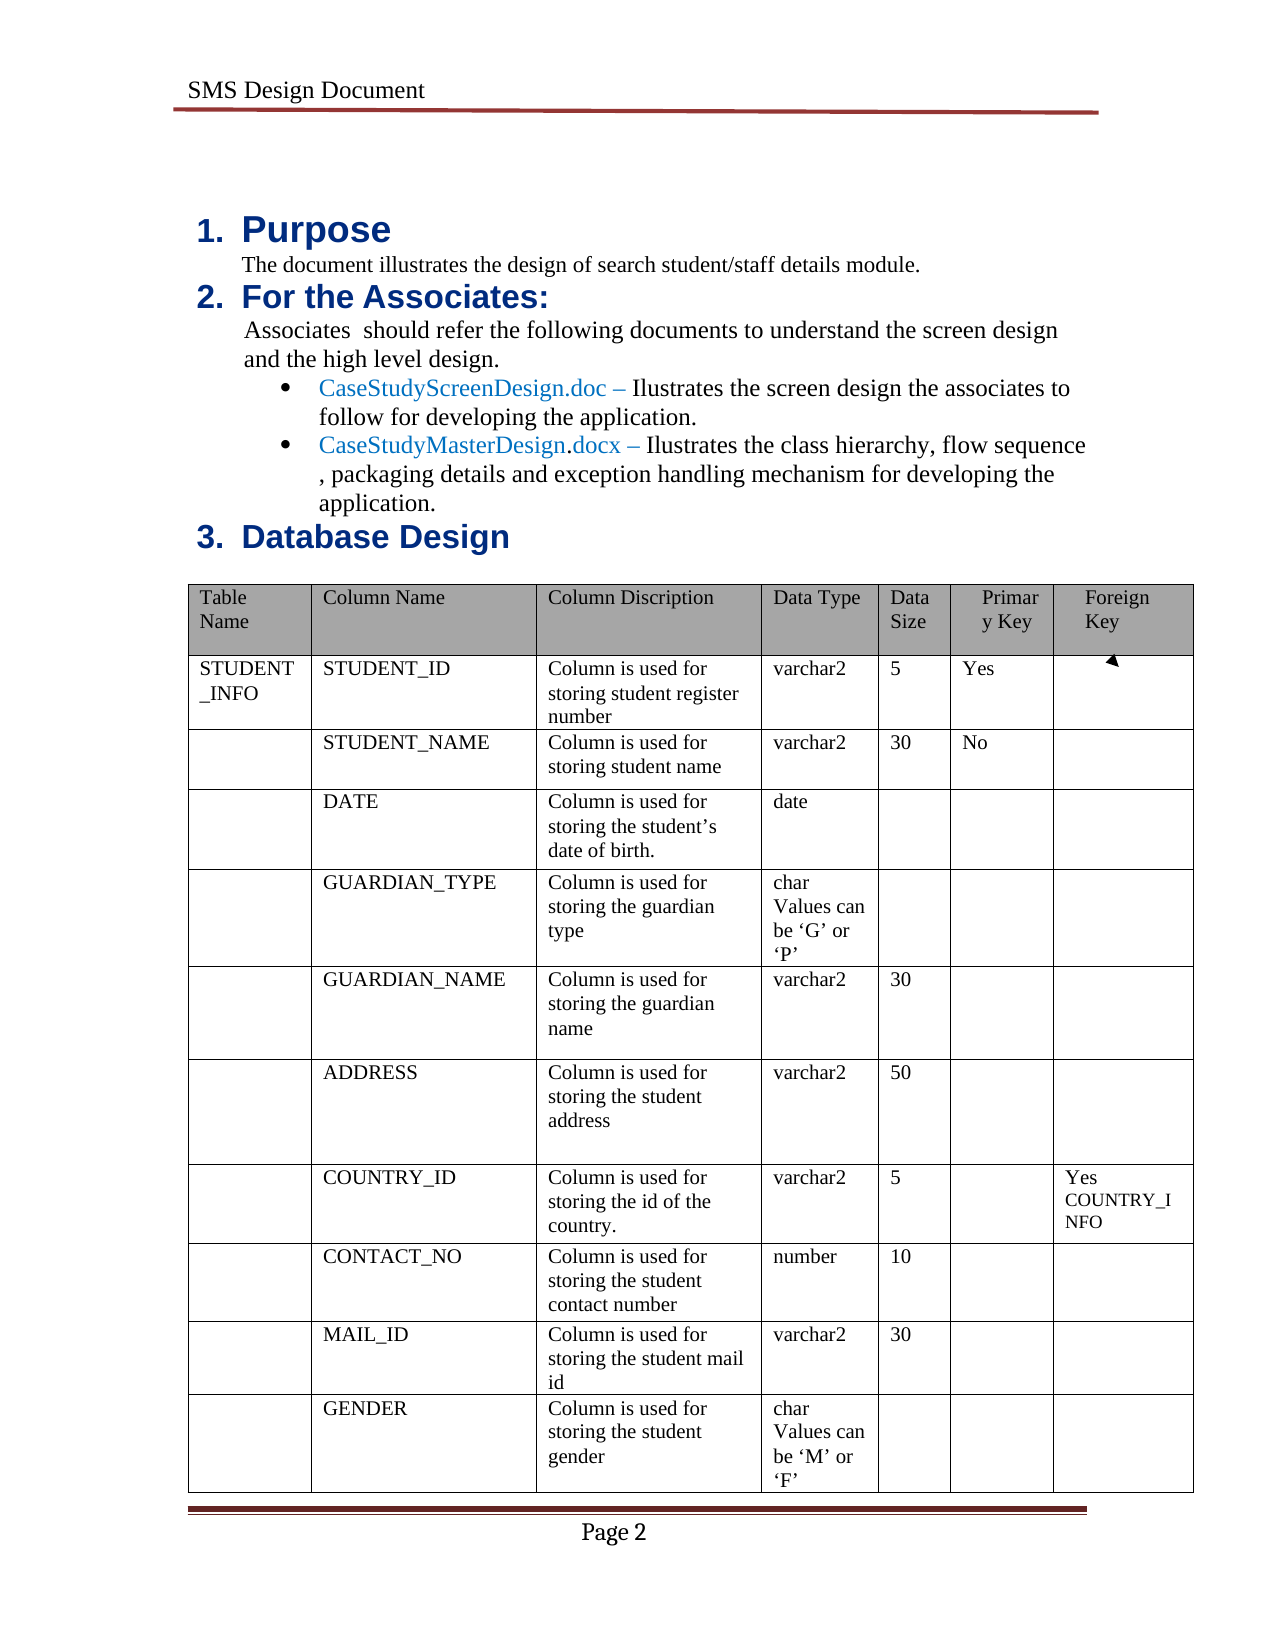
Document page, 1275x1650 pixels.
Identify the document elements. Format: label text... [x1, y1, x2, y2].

table_cell STUDENT _INFO [189, 656, 311, 728]
table_cell CONTACT_NO [312, 1244, 536, 1321]
table_cell [951, 1244, 1053, 1321]
table_cell No [951, 730, 1053, 788]
table_cell [951, 1395, 1053, 1492]
table_header Column Discription [537, 585, 761, 655]
table_cell STUDENT_ID [312, 656, 536, 728]
table_cell Column is used for storing the student address [537, 1060, 761, 1164]
table_cell GUARDIAN_TYPE [312, 870, 536, 966]
list CaseStudyMasterDesign.docx – Ilustrates the class hierarchy, flow sequence , packaging details and exception handling mechanism for developing the application. [281, 430, 1087, 517]
table_cell varchar2 [762, 656, 878, 728]
table_cell Column is used for storing the guardian type [537, 870, 761, 966]
table_cell [951, 870, 1053, 966]
table_cell [189, 730, 311, 788]
table_cell GENDER [312, 1395, 536, 1492]
table_cell [879, 790, 950, 869]
table_cell MAIL_ID [312, 1322, 536, 1394]
table_header Primary Key [951, 585, 1053, 655]
table_cell [1054, 870, 1193, 966]
table_cell STUDENT_NAME [312, 730, 536, 788]
table_cell [1054, 730, 1193, 788]
table_header Data Size [879, 585, 950, 655]
table_cell ADDRESS [312, 1060, 536, 1164]
table_cell 10 [879, 1244, 950, 1321]
table_cell varchar2 [762, 1322, 878, 1394]
table_cell [1054, 1322, 1193, 1394]
table_cell [1054, 1244, 1193, 1321]
table_cell varchar2 [762, 730, 878, 788]
table_cell [189, 1060, 311, 1164]
table_cell [951, 1322, 1053, 1394]
table_cell [1054, 1060, 1193, 1164]
table_cell 30 [879, 1322, 950, 1394]
table_header Column Name [312, 585, 536, 655]
table_cell [951, 967, 1053, 1059]
table_cell 5 [879, 1165, 950, 1242]
table_cell DATE [312, 790, 536, 869]
text Associates should refer the following documents to understand the screen design and the high level design. [244, 315, 1087, 373]
table_cell 30 [879, 967, 950, 1059]
table_cell [189, 1165, 311, 1242]
table_cell [1054, 790, 1193, 869]
table_cell Column is used for storing the student mail id [537, 1322, 761, 1394]
table_cell [1054, 1395, 1193, 1492]
table_cell char Values can be ‘M’ or ‘F’ [762, 1395, 878, 1492]
table_cell [951, 790, 1053, 869]
subtitle Database Design [196, 517, 1087, 555]
text The document illustrates the design of search student/staff details module. [241, 251, 1087, 277]
list CaseStudyScreenDesign.doc – Ilustrates the screen design the associates to follow for developing the application. [281, 373, 1087, 430]
table_cell [189, 967, 311, 1059]
table_cell GUARDIAN_NAME [312, 967, 536, 1059]
table_cell COUNTRY_ID [312, 1165, 536, 1242]
table_cell [951, 1165, 1053, 1242]
table_cell 50 [879, 1060, 950, 1164]
table_cell Column is used for storing the guardian name [537, 967, 761, 1059]
table_cell number [762, 1244, 878, 1321]
table_cell Column is used for storing the student’s date of birth. [537, 790, 761, 869]
subtitle For the Associates: [196, 277, 1087, 315]
table_cell [951, 1060, 1053, 1164]
table_header Foreign Key [1054, 585, 1193, 655]
table_cell [189, 1322, 311, 1394]
table_header Table Name [189, 585, 311, 655]
table_cell 5 [879, 656, 950, 728]
table_cell [1054, 656, 1193, 728]
table_cell varchar2 [762, 1060, 878, 1164]
table_cell [879, 870, 950, 966]
table_cell date [762, 790, 878, 869]
table_cell [189, 1395, 311, 1492]
table_cell 30 [879, 730, 950, 788]
table_cell Column is used for storing student register number [537, 656, 761, 728]
table_cell Yes COUNTRY_INFO [1054, 1165, 1193, 1242]
table_cell [189, 870, 311, 966]
table_cell Column is used for storing student name [537, 730, 761, 788]
table_header Data Type [762, 585, 878, 655]
table_cell Column is used for storing the student gender [537, 1395, 761, 1492]
table_cell [189, 790, 311, 869]
table_cell char Values can be ‘G’ or ‘P’ [762, 870, 878, 966]
table_cell varchar2 [762, 1165, 878, 1242]
table_cell [879, 1395, 950, 1492]
table_cell Yes [951, 656, 1053, 728]
table_cell Column is used for storing the id of the country. [537, 1165, 761, 1242]
table_cell [189, 1244, 311, 1321]
table_cell varchar2 [762, 967, 878, 1059]
subtitle Purpose [196, 207, 1087, 251]
table_cell [1054, 967, 1193, 1059]
table_cell Column is used for storing the student contact number [537, 1244, 761, 1321]
